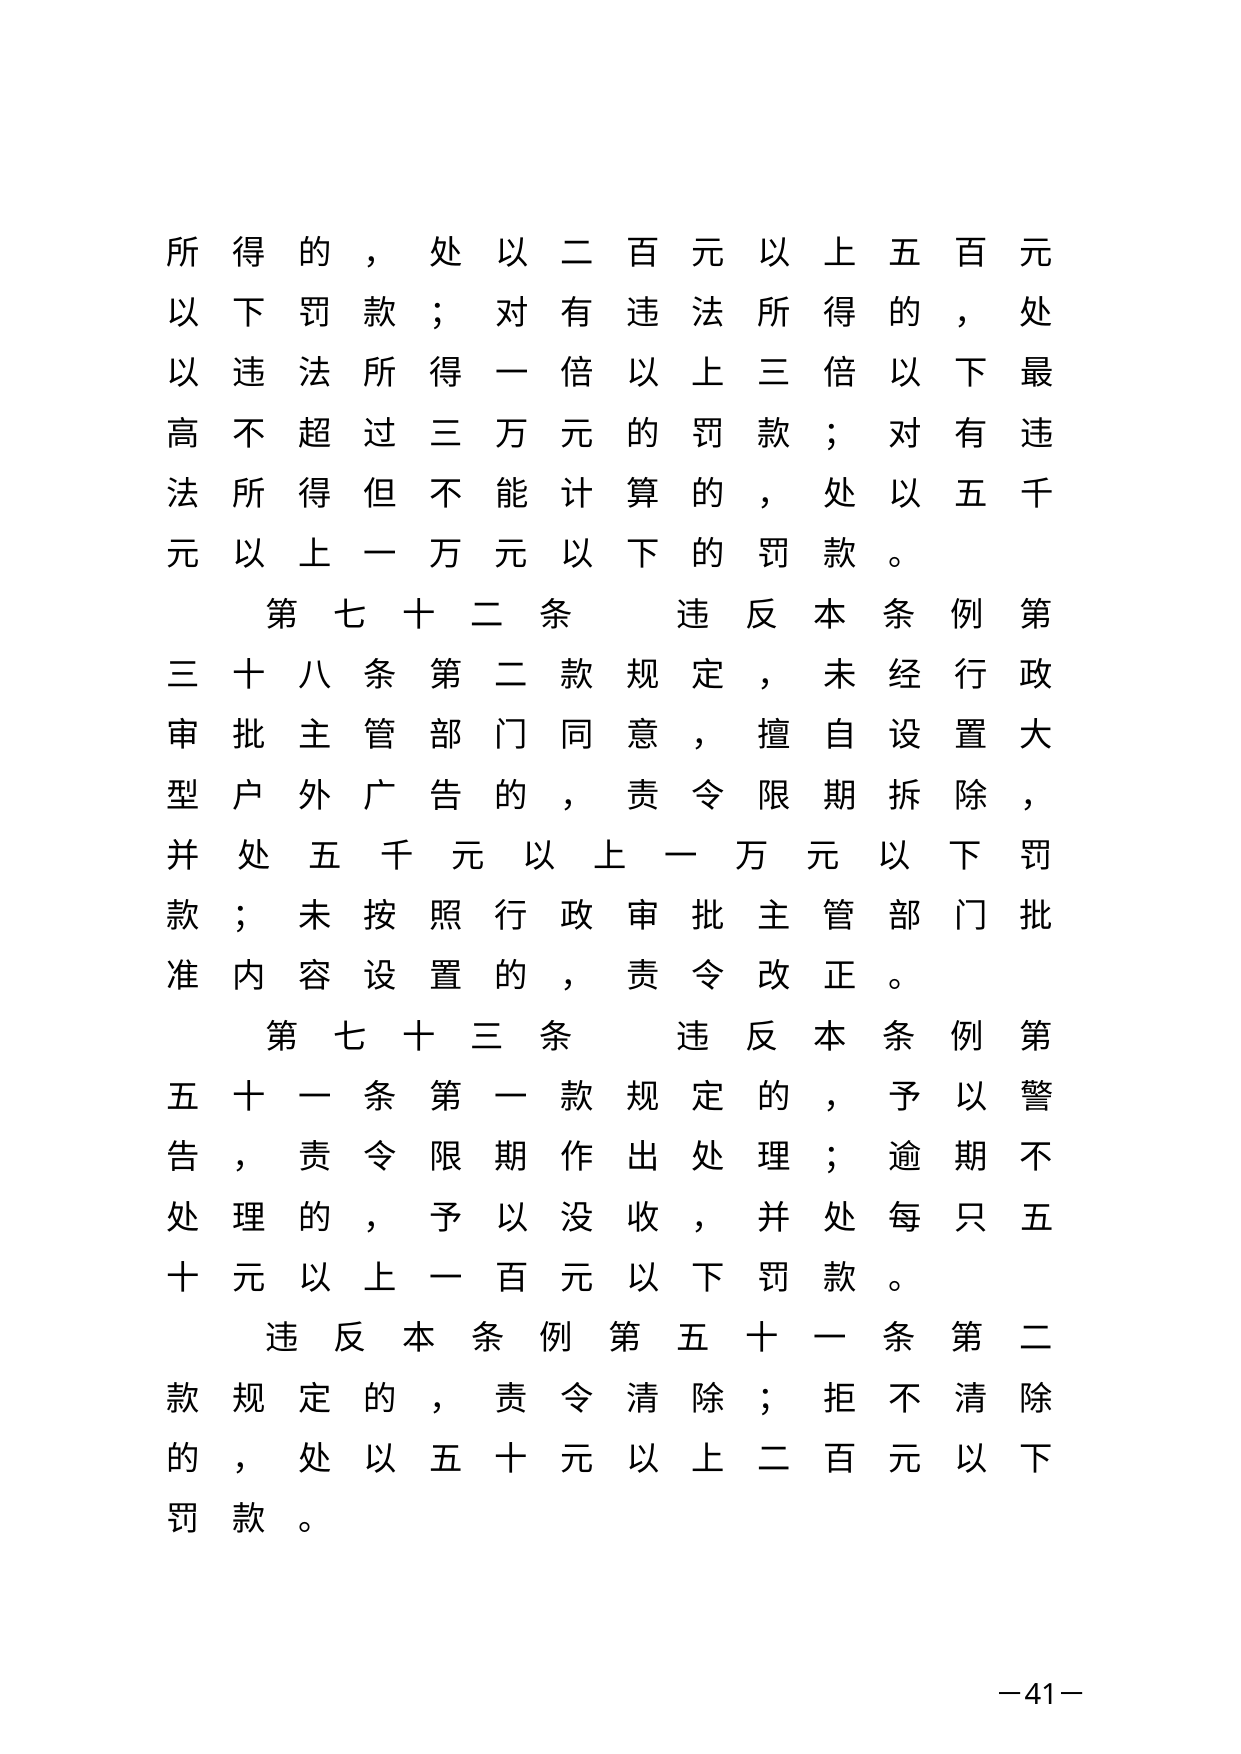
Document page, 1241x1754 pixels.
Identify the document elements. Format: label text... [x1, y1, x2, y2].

text 违反本条例第五十一条第二款规定的，责令清除；拒不清除的，处以五十元以上二百元以下罚款。 [167, 1305, 1085, 1546]
text 第七十三条 违反本条例第五十一条第一款规定的，予以警告，责令限期作出处理；逾期不处理的，予以没收，并处每只五十元以上一百元以下罚款。 [167, 1003, 1085, 1305]
text 第七十二条 违反本条例第三十八条第二款规定，未经行政审批主管部门同意，擅自设置大型户外广告的，责令限期拆除，并处五千元以上一万元以下罚款；未按照行政审批主管部门批准内容设置的，责令改正。 [167, 581, 1085, 1003]
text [167, 219, 1085, 581]
